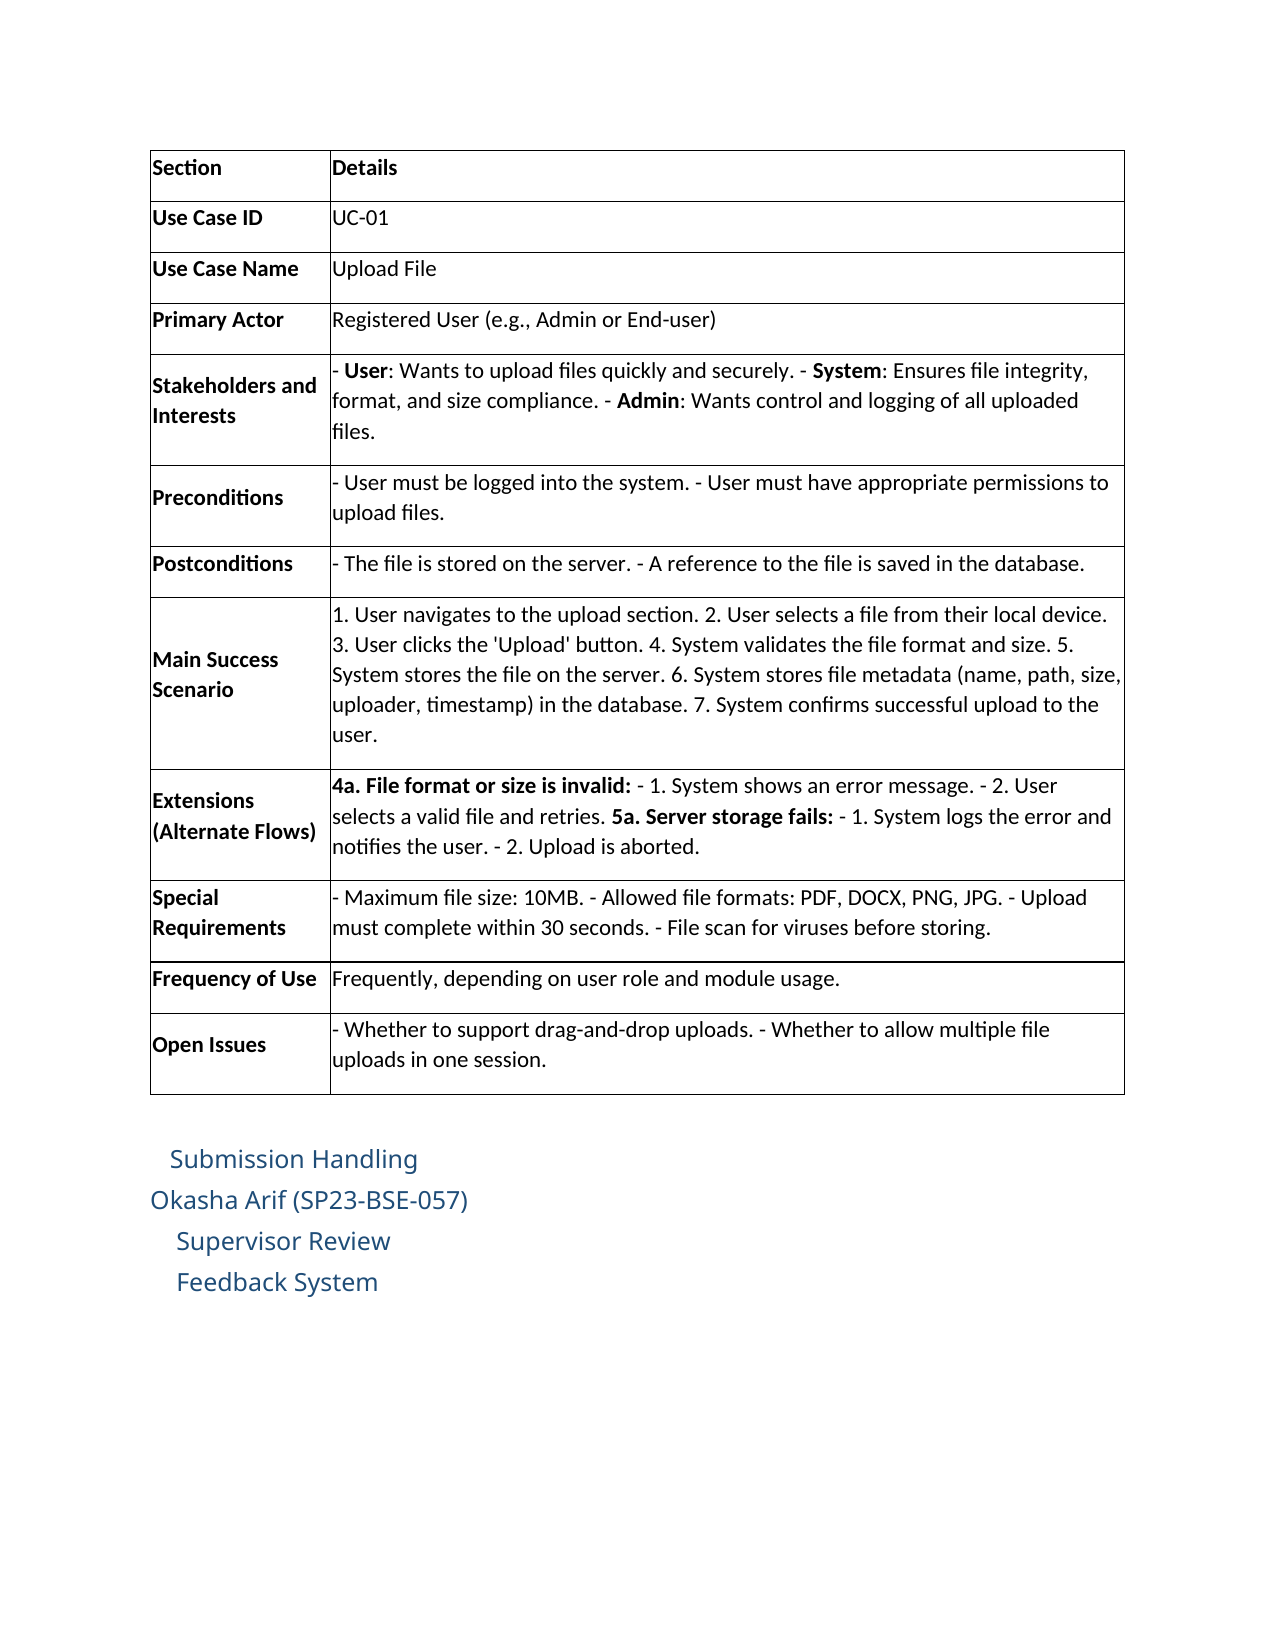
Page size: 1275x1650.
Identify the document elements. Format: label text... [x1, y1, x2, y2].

table_header Details [331, 151, 1124, 201]
table_cell Main Success Scenario [151, 598, 330, 769]
table_cell Postconditions [151, 547, 330, 597]
table_cell Registered User (e.g., Admin or End-user) [331, 304, 1124, 354]
table_cell Extensions (Alternate Flows) [151, 770, 330, 880]
table_cell Frequently, depending on user role and module usage. [331, 963, 1124, 1012]
table_cell Use Case Name [151, 253, 330, 303]
table_cell - User: Wants to upload files quickly and securely. - System: Ensures file integrity, format, and size compliance. - Admin: Wants control and logging of all uploaded files. [331, 355, 1124, 465]
subtitle Submission Handling [150, 1141, 1125, 1176]
table_cell Primary Actor [151, 304, 330, 354]
table_cell - Whether to support drag-and-drop uploads. - Whether to allow multiple file uploads in one session. [331, 1014, 1124, 1093]
table_cell 1. User navigates to the upload section. 2. User selects a file from their local device. 3. User clicks the 'Upload' button. 4. System validates the file format and size. 5. System stores the file on the server. 6. System stores file metadata (name, path, size, uploader, timestamp) in the database. 7. System confirms successful upload to the user. [331, 598, 1124, 769]
table_header Section [151, 151, 330, 201]
table_cell Preconditions [151, 466, 330, 546]
table_cell Upload File [331, 253, 1124, 303]
table_cell Stakeholders and Interests [151, 355, 330, 465]
subtitle Feedback System [150, 1264, 1125, 1298]
table_cell Use Case ID [151, 202, 330, 252]
table_cell - The file is stored on the server. - A reference to the file is saved in the database. [331, 547, 1124, 597]
table_cell - User must be logged into the system. - User must have appropriate permissions to upload files. [331, 466, 1124, 546]
table_cell 4a. File format or size is invalid: - 1. System shows an error message. - 2. User selects a valid file and retries. 5a. Server storage fails: - 1. System logs the error and notifies the user. - 2. Upload is aborted. [331, 770, 1124, 880]
table_cell Open Issues [151, 1014, 330, 1093]
table_cell Frequency of Use [151, 963, 330, 1012]
table_cell - Maximum file size: 10MB. - Allowed file formats: PDF, DOCX, PNG, JPG. - Upload must complete within 30 seconds. - File scan for viruses before storing. [331, 881, 1124, 961]
table_cell Special Requirements [151, 881, 330, 961]
subtitle Okasha Arif (SP23-BSE-057) [150, 1182, 1125, 1216]
table_cell UC-01 [331, 202, 1124, 252]
subtitle Supervisor Review [150, 1223, 1125, 1257]
